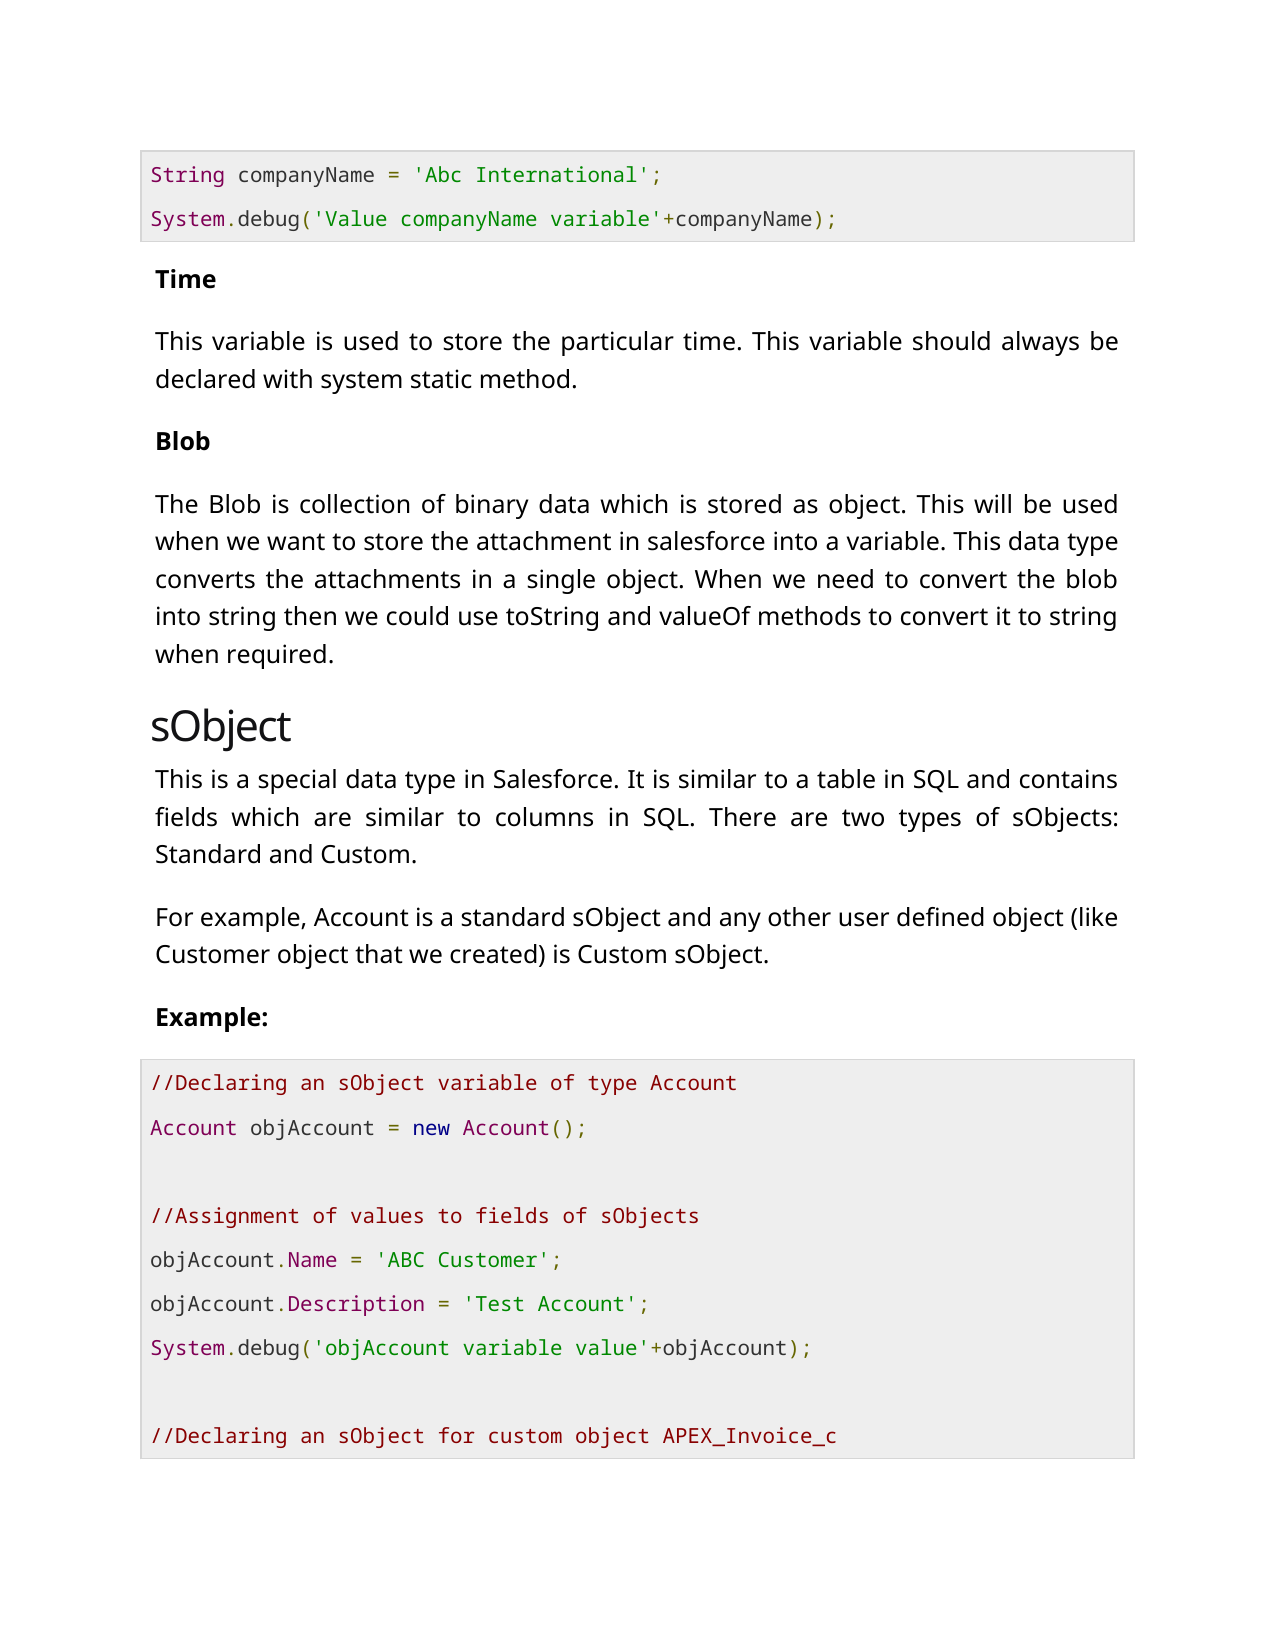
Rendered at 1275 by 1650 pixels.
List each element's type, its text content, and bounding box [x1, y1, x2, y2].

text Blob [155, 420, 1120, 458]
text //Declaring an sObject variable of type Account [142, 1060, 1133, 1097]
text System.debug('objAccount variable value'+objAccount); [142, 1323, 1133, 1361]
text objAccount.Description = 'Test Account'; [142, 1279, 1133, 1317]
text sObject [150, 695, 1120, 754]
text System.debug('Value companyName variable'+companyName); [142, 194, 1133, 241]
text String companyName = 'Abc International'; [142, 152, 1133, 188]
text The Blob is collection of binary data which is stored as object. This will be used when we want to store the attachment in salesforce into a variable. This data type converts the attachments in a single object. When we need to convert the blob into string then we could use toString and valueOf methods to convert it to string when required. [155, 483, 1120, 670]
text //Declaring an sObject for custom object APEX_Invoice_c [142, 1411, 1133, 1458]
text This is a special data type in Salesforce. It is similar to a table in SQL and contains fields which are similar to columns in SQL. There are two types of sObjects: Standard and Custom. [155, 759, 1120, 871]
text //Assignment of values to fields of sObjects [142, 1191, 1133, 1229]
text objAccount.Name = 'ABC Customer'; [142, 1235, 1133, 1273]
text Example: [155, 996, 1120, 1034]
text For example, Account is a standard sObject and any other user defined object (like Customer object that we created) is Custom sObject. [155, 896, 1120, 971]
text Account objAccount = new Account(); [142, 1103, 1133, 1141]
text Time [155, 258, 1120, 295]
text This variable is used to store the particular time. This variable should always be declared with system static method. [155, 320, 1120, 395]
